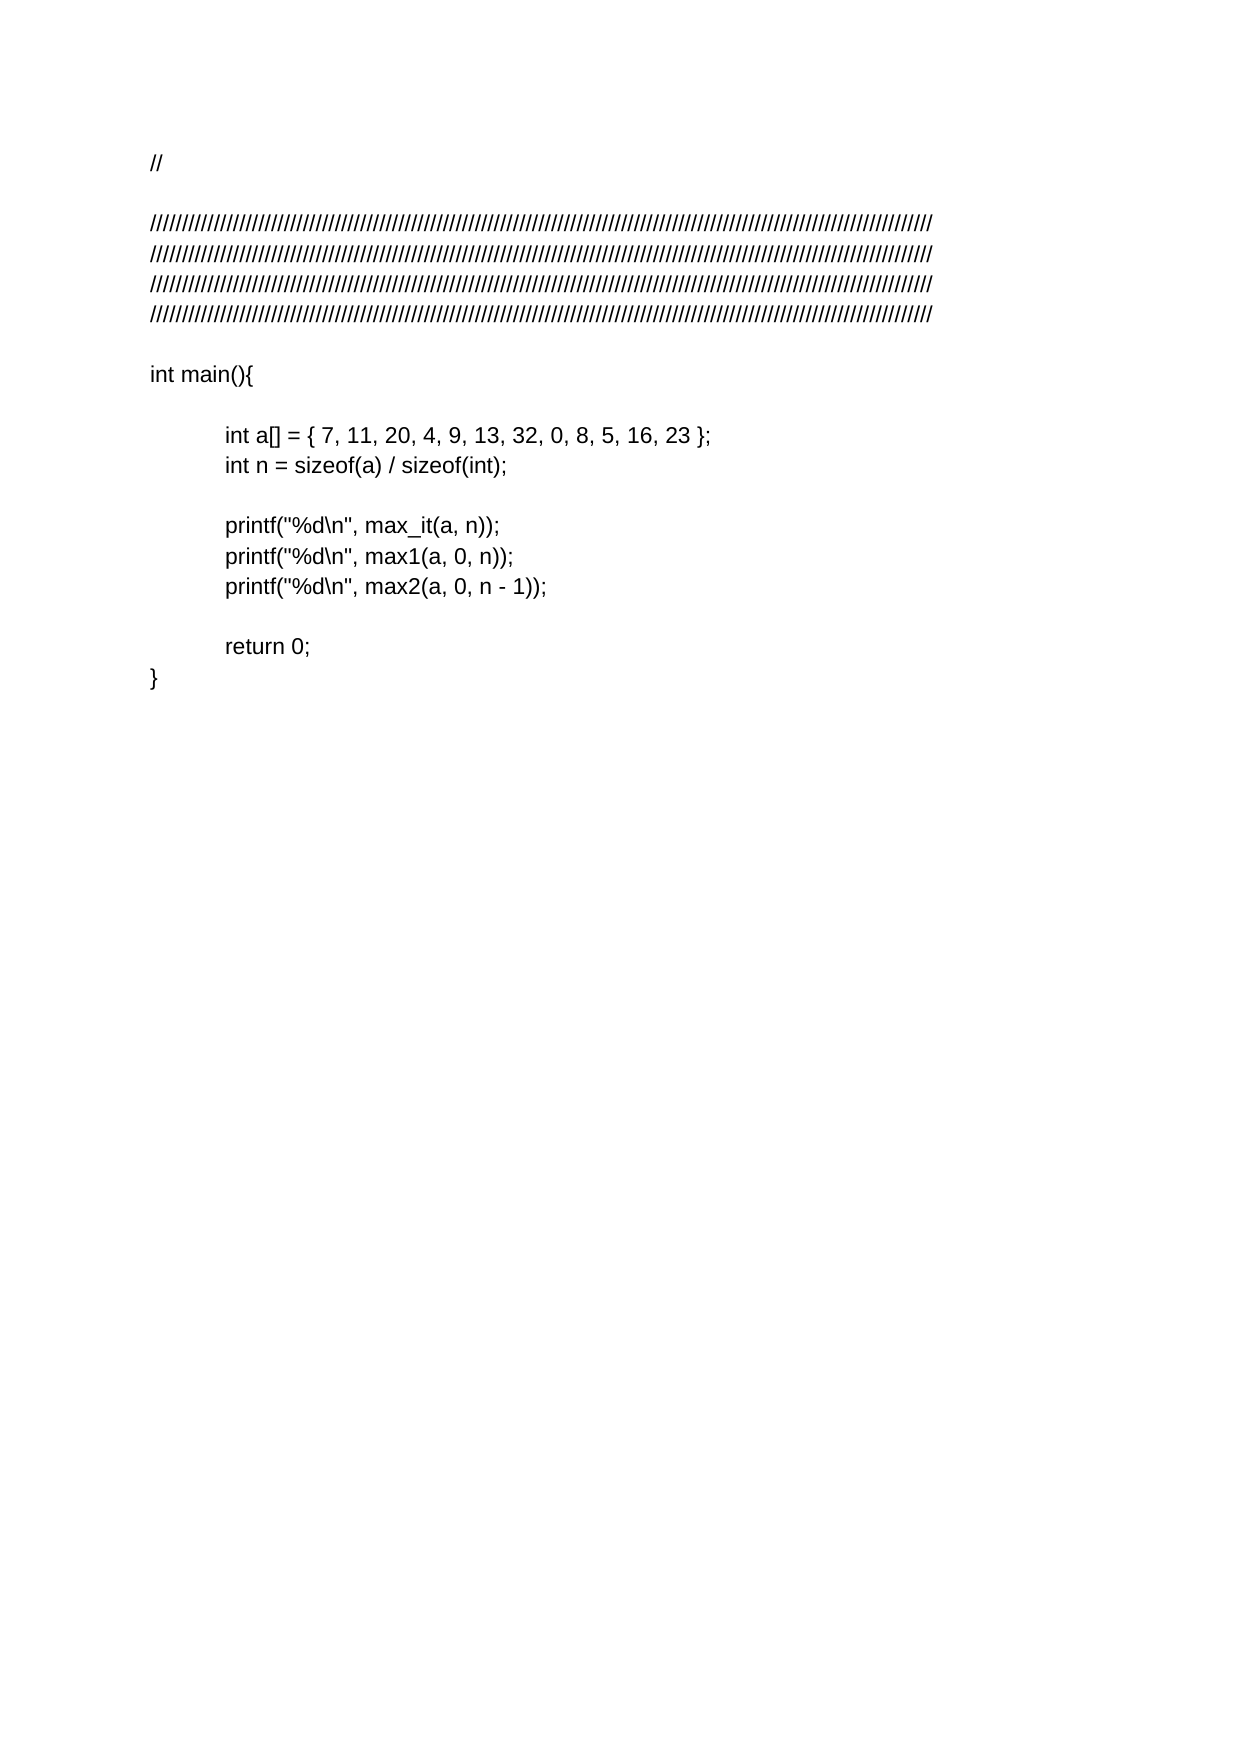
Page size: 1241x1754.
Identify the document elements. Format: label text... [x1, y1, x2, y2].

text // [150, 150, 1090, 176]
text printf("%d\n", max2(a, 0, n - 1)); [150, 573, 1090, 599]
text } [150, 663, 1090, 690]
text return 0; [150, 633, 1090, 660]
text int main(){ [150, 361, 1090, 388]
text int n = sizeof(a) / sizeof(int); [150, 452, 1090, 478]
text printf("%d\n", max_it(a, n)); [150, 512, 1090, 539]
text /////////////////////////////////////////////////////////////////////////////////////////////////////////////////////////// [150, 210, 1090, 237]
text printf("%d\n", max1(a, 0, n)); [150, 543, 1090, 569]
text int a[] = { 7, 11, 20, 4, 9, 13, 32, 0, 8, 5, 16, 23 }; [150, 422, 1090, 448]
text /////////////////////////////////////////////////////////////////////////////////////////////////////////////////////////// [150, 241, 1090, 267]
text /////////////////////////////////////////////////////////////////////////////////////////////////////////////////////////// [150, 301, 1090, 327]
text /////////////////////////////////////////////////////////////////////////////////////////////////////////////////////////// [150, 271, 1090, 297]
